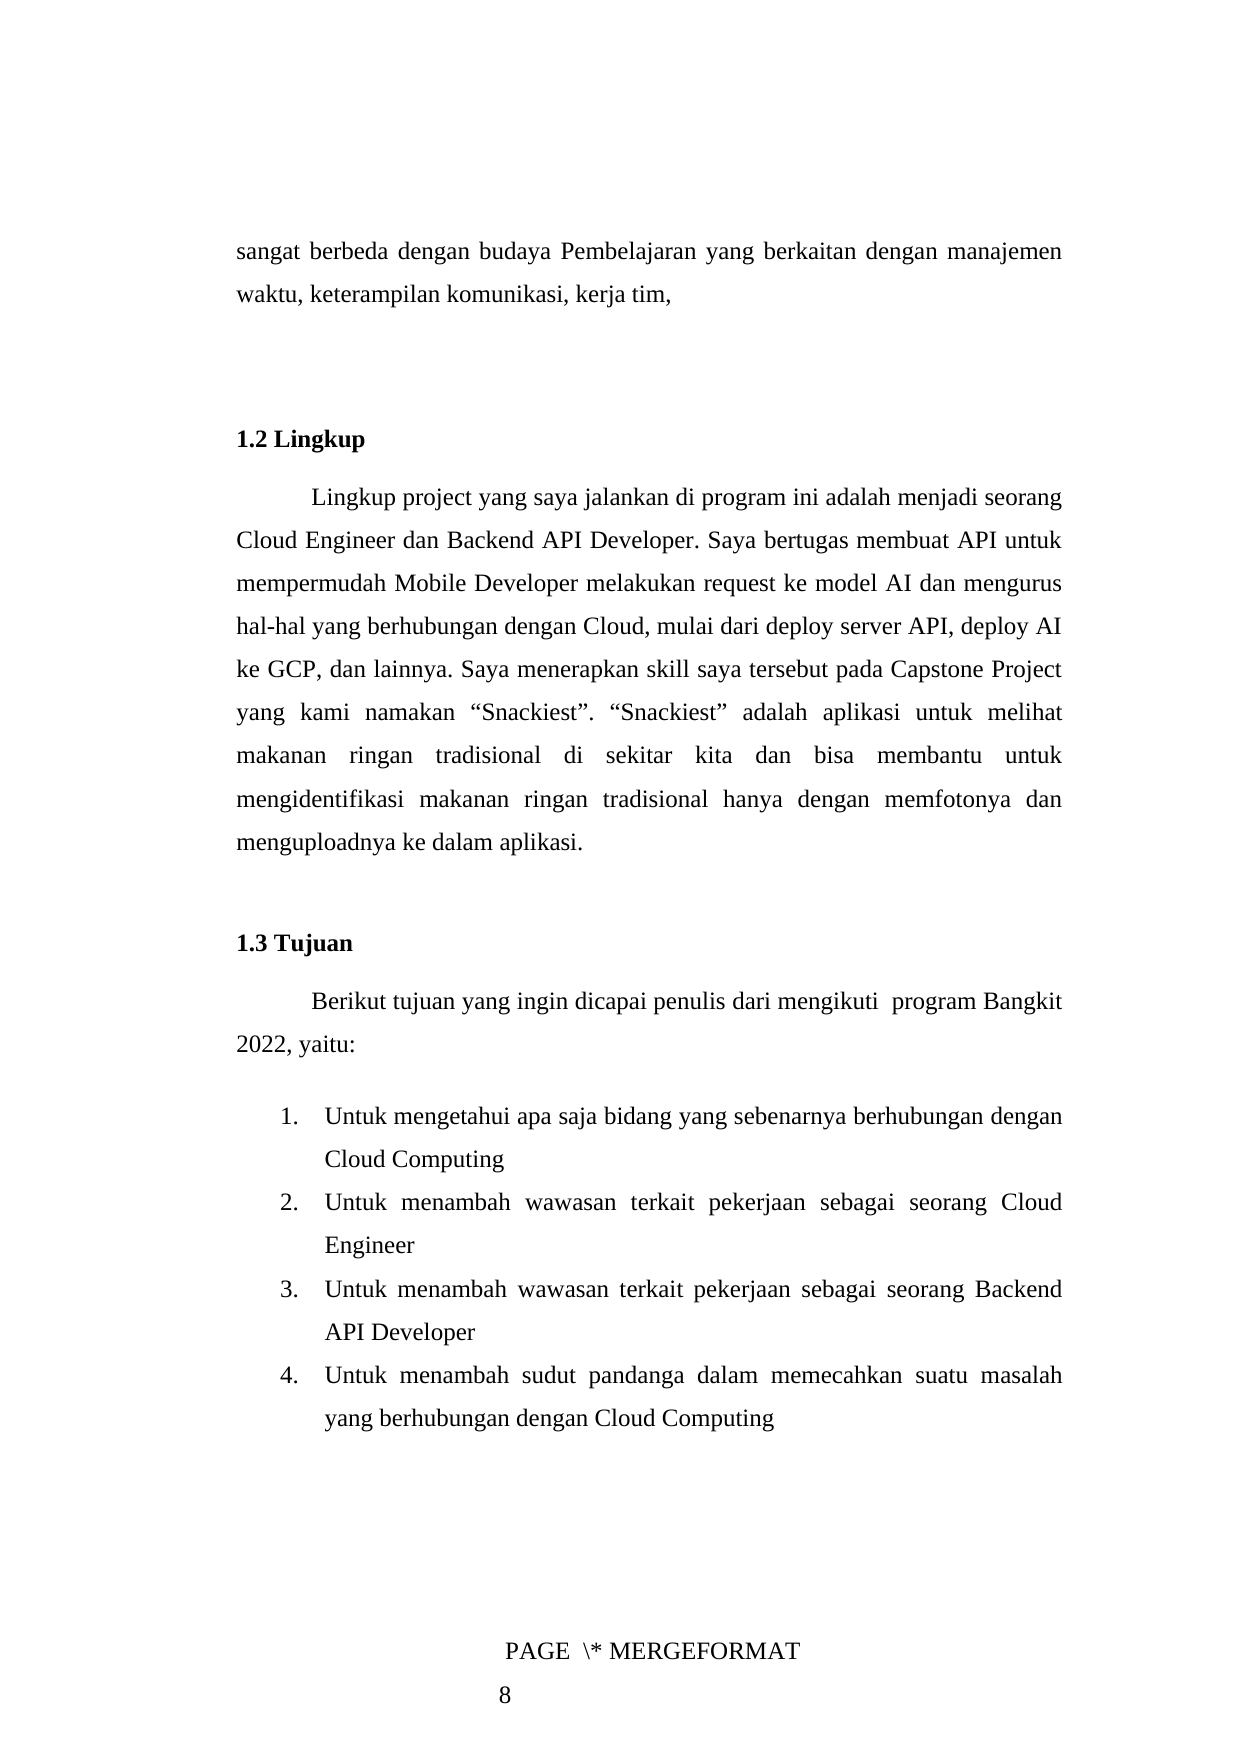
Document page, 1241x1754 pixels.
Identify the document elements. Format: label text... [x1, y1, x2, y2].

list Untuk mengetahui apa saja bidang yang sebenarnya berhubungan dengan Cloud Computing [280, 1101, 1063, 1173]
text 1.3 Tujuan [236, 928, 1063, 957]
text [236, 236, 1063, 308]
text Lingkup project yang saya jalankan di program ini adalah menjadi seorang Cloud Engineer dan Backend API Developer. Saya bertugas membuat API untuk mempermudah Mobile Developer melakukan request ke model AI dan mengurus hal-hal yang berhubungan dengan Cloud, mulai dari deploy server API, deploy AI ke GCP, dan lainnya. Saya menerapkan skill saya tersebut pada Capstone Project yang kami namakan “Snackiest”. “Snackiest” adalah aplikasi untuk melihat makanan ringan tradisional di sekitar kita dan bisa membantu untuk mengidentifikasi makanan ringan tradisional hanya dengan memfotonya dan menguploadnya ke dalam aplikasi. [236, 482, 1063, 856]
list Untuk menambah wawasan terkait pekerjaan sebagai seorang Backend API Developer [280, 1274, 1063, 1346]
list Untuk menambah sudut pandanga dalam memecahkan suatu masalah yang berhubungan dengan Cloud Computing [280, 1360, 1063, 1432]
list Untuk menambah wawasan terkait pekerjaan sebagai seorang Cloud Engineer [280, 1187, 1063, 1259]
text Berikut tujuan yang ingin dicapai penulis dari mengikuti program Bangkit 2022, yaitu: [236, 986, 1063, 1058]
text 1.2 Lingkup [236, 424, 1063, 453]
